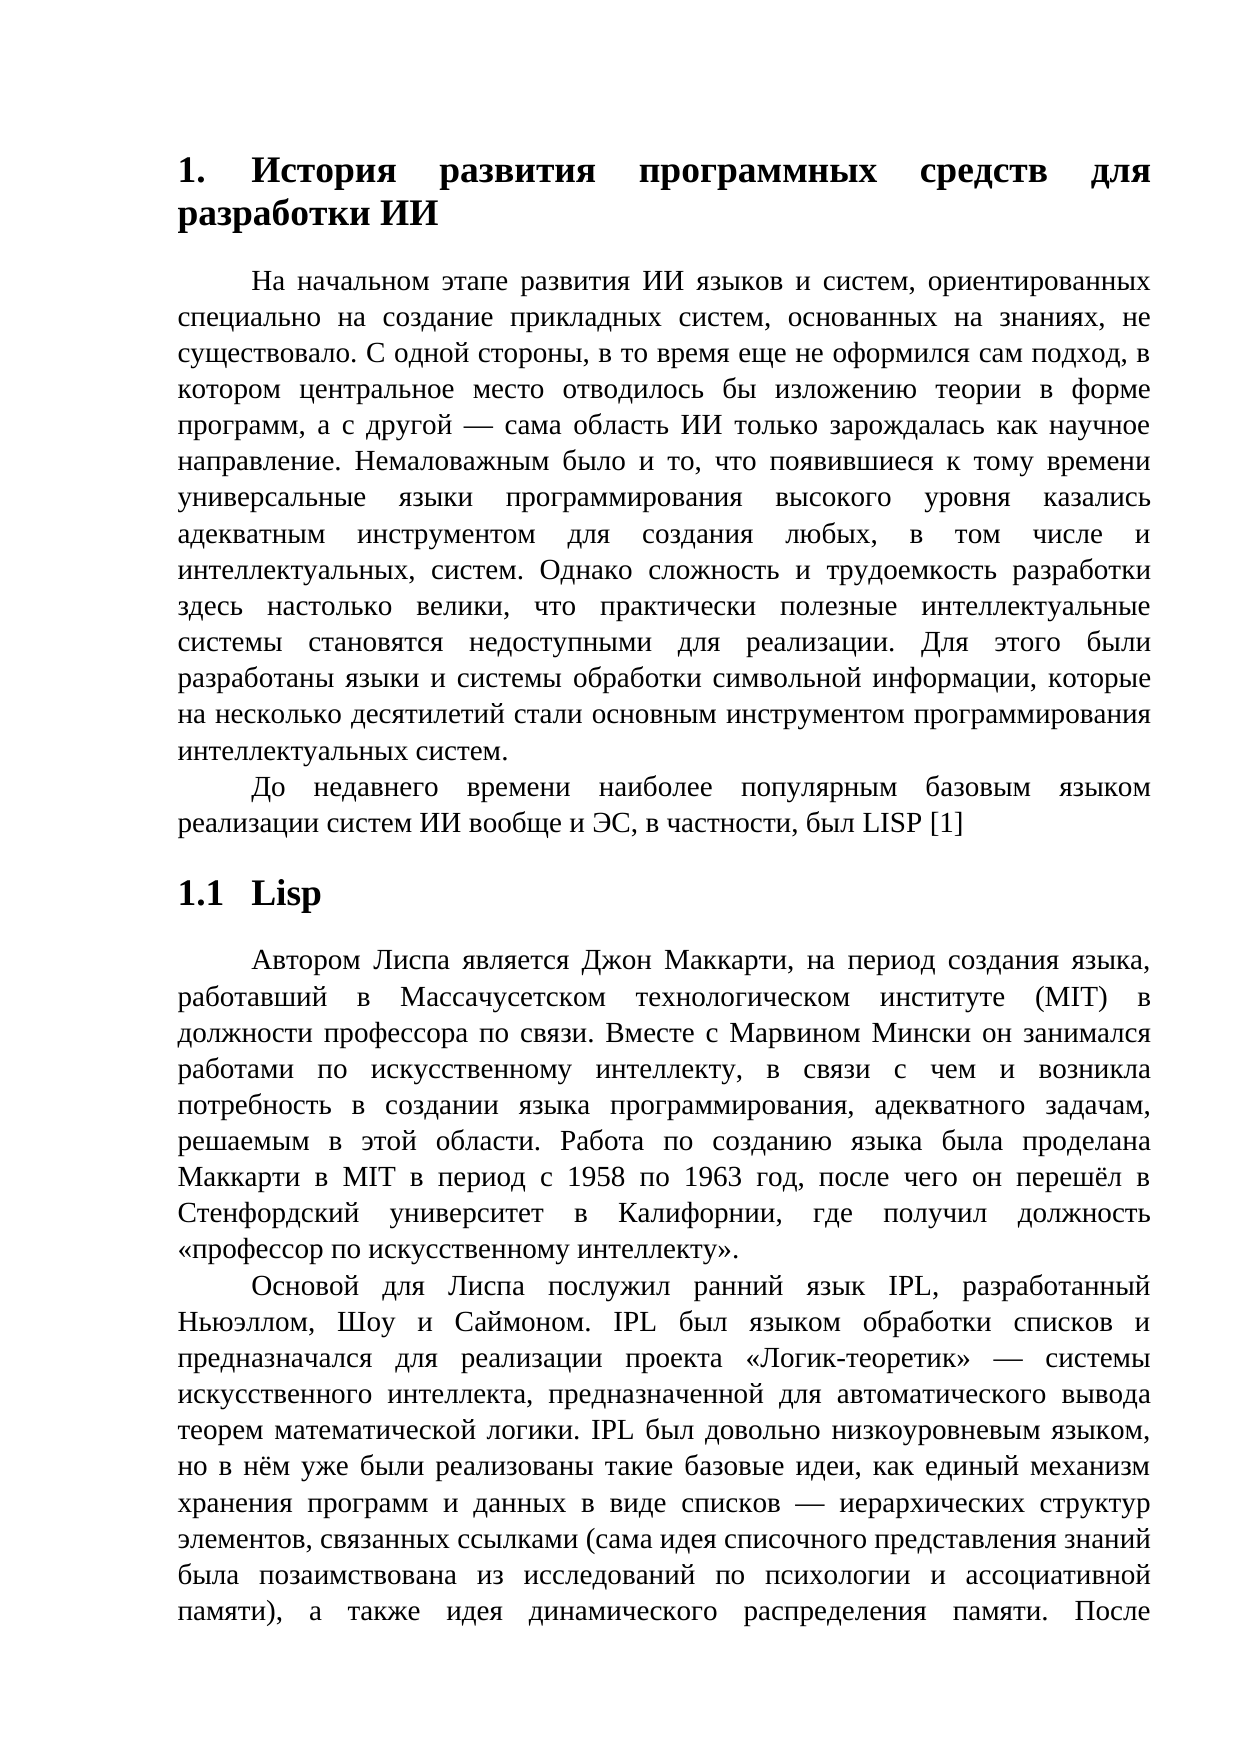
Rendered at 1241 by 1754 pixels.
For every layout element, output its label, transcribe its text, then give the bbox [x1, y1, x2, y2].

list На начальном этапе развития ИИ языков и систем, ориентированных специально на создание прикладных систем, основанных на знаниях, не существовало. С одной стороны, в то время еще не оформился сам подход, в котором центральное место отводилось бы изложению теории в форме программ, а с другой — сама область ИИ только зарождалась как научное направление. Немаловажным было и то, что появившиеся к тому времени универсальные языки программирования высокого уровня казались адекватным инструментом для создания любых, в том числе и интеллектуальных, систем. Однако сложность и трудоемкость разработки здесь настолько велики, что практически полезные интеллектуальные системы становятся недоступными для реализации. Для этого были разработаны языки и системы обработки символьной информации, которые на несколько десятилетий стали основным инструментом программирования интеллектуальных систем. [177, 263, 1152, 766]
list Автором Лиспа является Джон Маккарти, на период создания языка, работавший в Массачусетском технологическом институте (MIT) в должности профессора по связи. Вместе с Марвином Мински он занимался работами по искусственному интеллекту, в связи с чем и возникла потребность в создании языка программирования, адекватного задачам, решаемым в этой области. Работа по созданию языка была проделана Маккарти в MIT в период с 1958 по 1963 год, после чего он перешёл в Стенфордский университет в Калифорнии, где получил должность «профессор по искусственному интеллекту». [177, 942, 1152, 1265]
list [177, 1268, 1152, 1627]
subtitle История развития программных средств для разработки ИИ [177, 147, 1152, 233]
subtitle 1.1 Lisp [177, 870, 1152, 913]
list До недавнего времени наиболее популярным базовым языком реализации систем ИИ вообще и ЭС, в частности, был LISP [1] [177, 769, 1152, 838]
